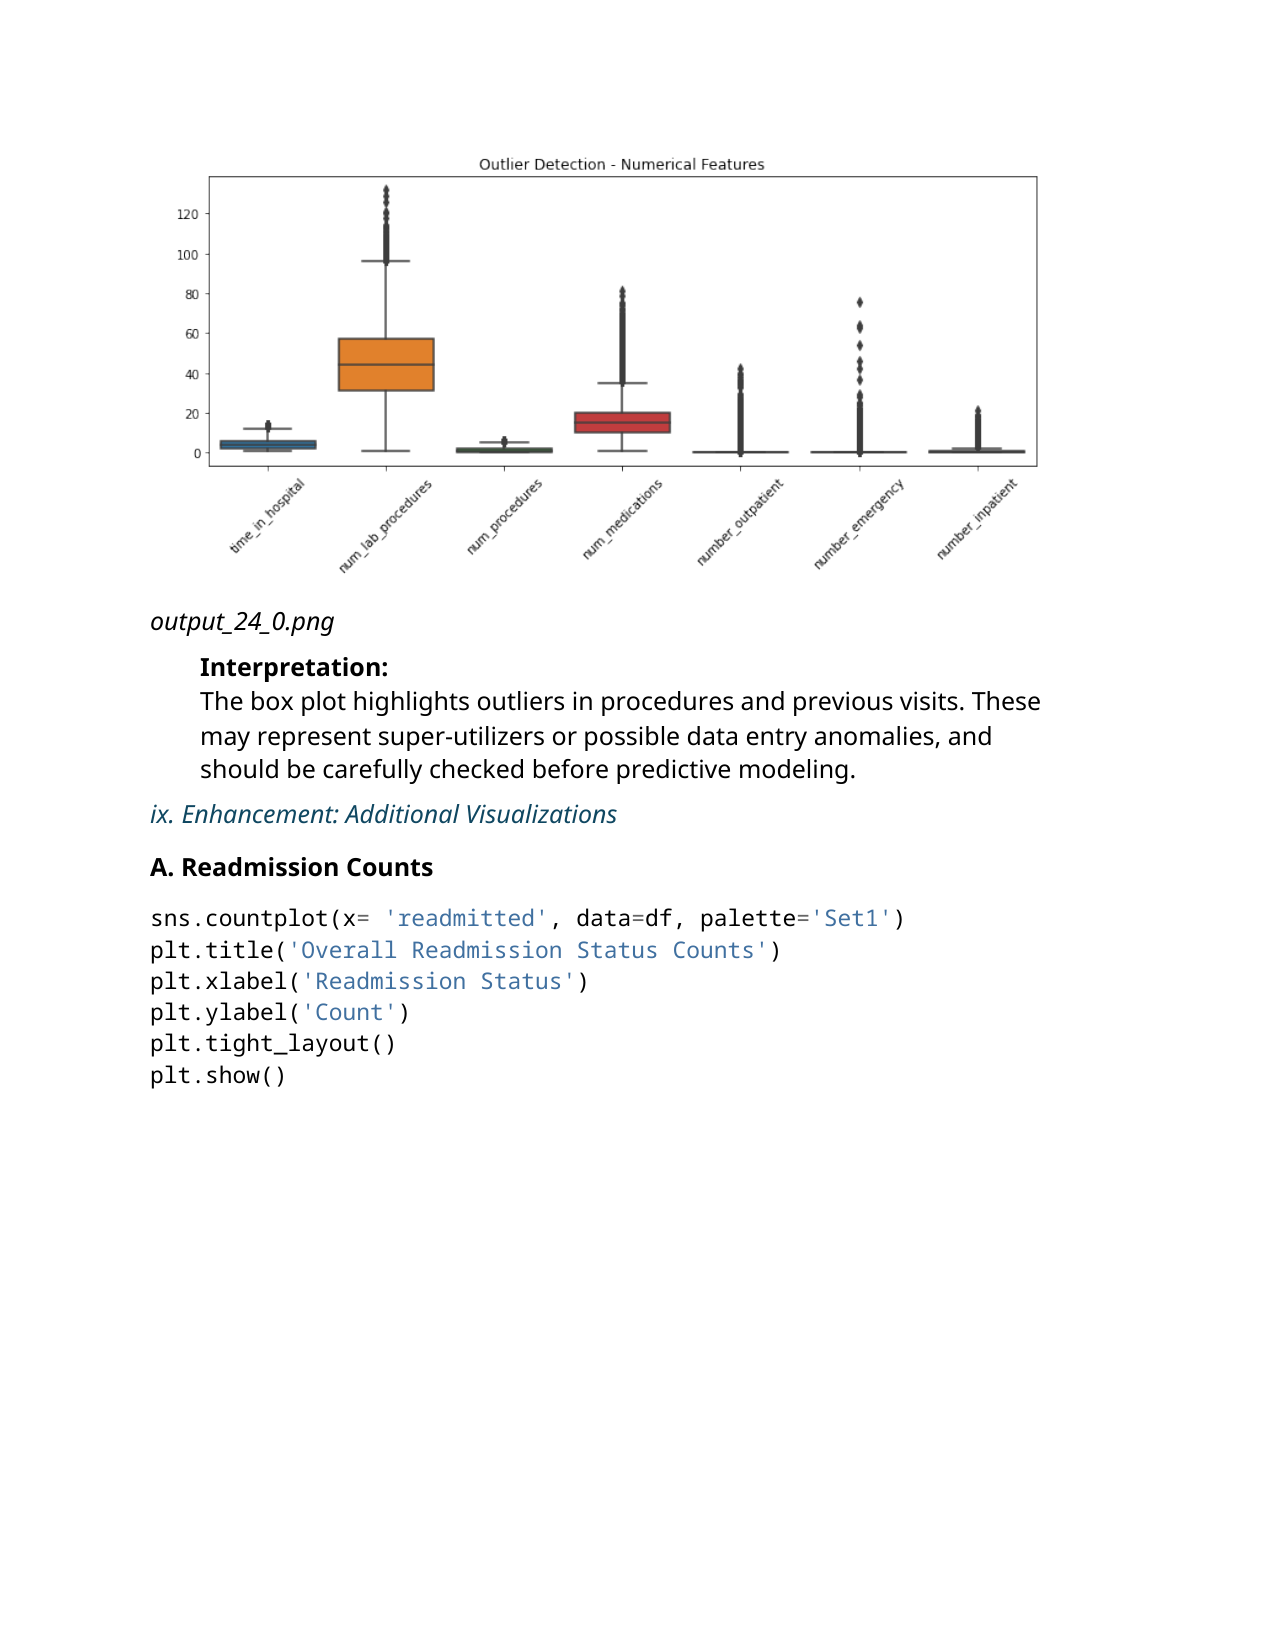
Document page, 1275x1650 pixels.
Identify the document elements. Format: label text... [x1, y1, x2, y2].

text sns.countplot(x= 'readmitted', data=df, palette='Set1') plt.title('Overall Readmission Status Counts') plt.xlabel('Readmission Status') plt.ylabel('Count') plt.tight_layout() plt.show() [150, 902, 1125, 1090]
text Interpretation: The box plot highlights outliers in procedures and previous visits. These may represent super-utilizers or possible data entry anomalies, and should be carefully checked before predictive modeling. [200, 650, 1075, 786]
picture [168, 150, 1044, 583]
text A. Readmission Counts [150, 849, 1125, 883]
text output_24_0.png [150, 603, 1125, 637]
subtitle ix. Enhancement: Additional Visualizations [150, 797, 1125, 831]
